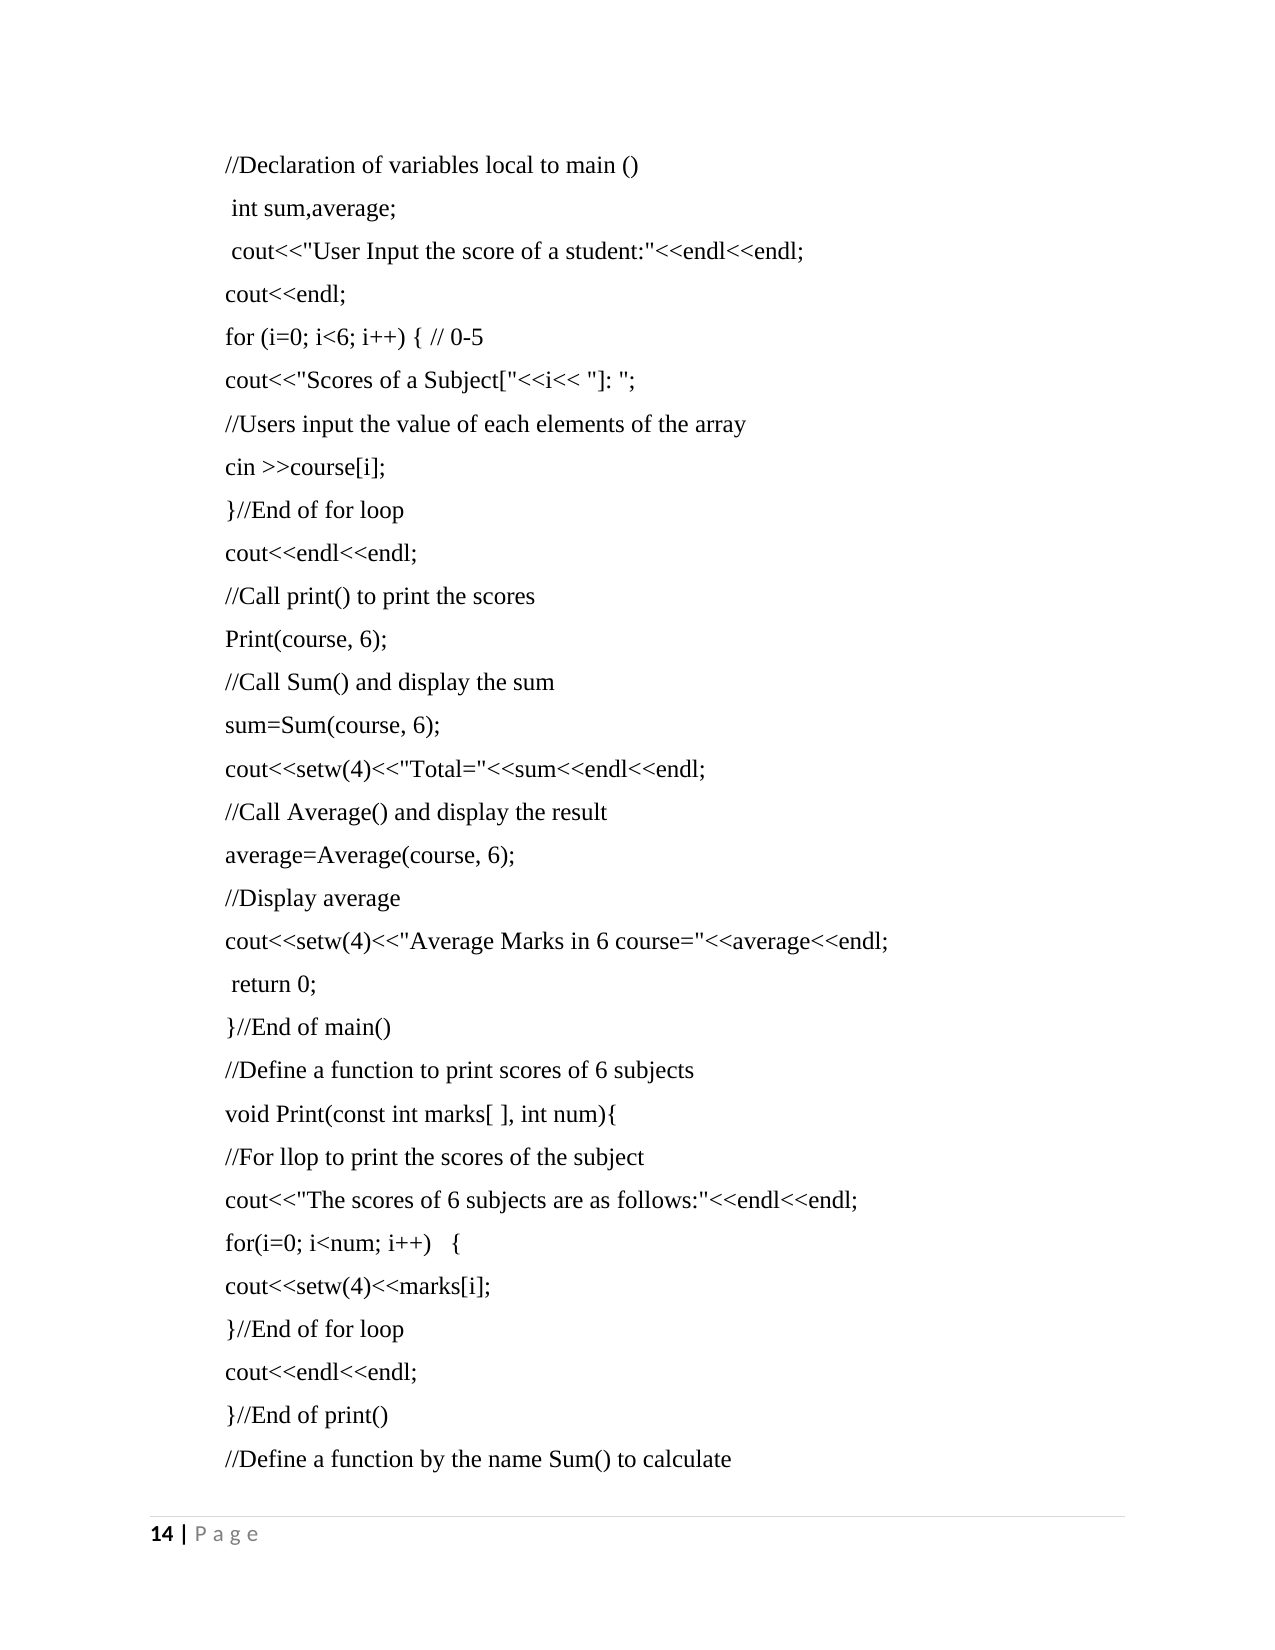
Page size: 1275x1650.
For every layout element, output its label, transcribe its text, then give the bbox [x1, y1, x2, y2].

list cout<<setw(4)<<"Average Marks in 6 course="<<average<<endl; [225, 926, 1125, 955]
list cout<<endl<<endl; [225, 1357, 1125, 1386]
list average=Average(course, 6); [225, 840, 1125, 869]
list //Define a function by the name Sum() to calculate [225, 1444, 1125, 1472]
list //Call print() to print the scores [225, 581, 1125, 610]
list }//End of for loop [225, 495, 1125, 524]
list void Print(const int marks[ ], int num){ [225, 1099, 1125, 1127]
list //Call Average() and display the result [225, 797, 1125, 826]
list cout<<"The scores of 6 subjects are as follows:"<<endl<<endl; [225, 1185, 1125, 1214]
list //Call Sum() and display the sum [225, 667, 1125, 696]
list }//End of print() [225, 1401, 1125, 1429]
list }//End of main() [225, 1012, 1125, 1041]
list //Declaration of variables local to main () [225, 150, 1125, 179]
list cout<<setw(4)<<marks[i]; [225, 1271, 1125, 1300]
list //Define a function to print scores of 6 subjects [225, 1056, 1125, 1084]
list Print(course, 6); [225, 624, 1125, 653]
list //Display average [225, 883, 1125, 912]
list cin >>course[i]; [225, 452, 1125, 481]
list for(i=0; i<num; i++) { [225, 1228, 1125, 1257]
list cout<<endl<<endl; [225, 538, 1125, 567]
list for (i=0; i<6; i++) { // 0-5 [225, 322, 1125, 351]
list return 0; [225, 969, 1125, 998]
list //Users input the value of each elements of the array [225, 409, 1125, 437]
list sum=Sum(course, 6); [225, 711, 1125, 739]
list cout<<"User Input the score of a student:"<<endl<<endl; [225, 236, 1125, 265]
list //For llop to print the scores of the subject [225, 1142, 1125, 1171]
list int sum,average; [225, 193, 1125, 222]
list cout<<setw(4)<<"Total="<<sum<<endl<<endl; [225, 754, 1125, 782]
list }//End of for loop [225, 1314, 1125, 1343]
list cout<<endl; [225, 279, 1125, 308]
list cout<<"Scores of a Subject["<<i<< "]: "; [225, 366, 1125, 394]
